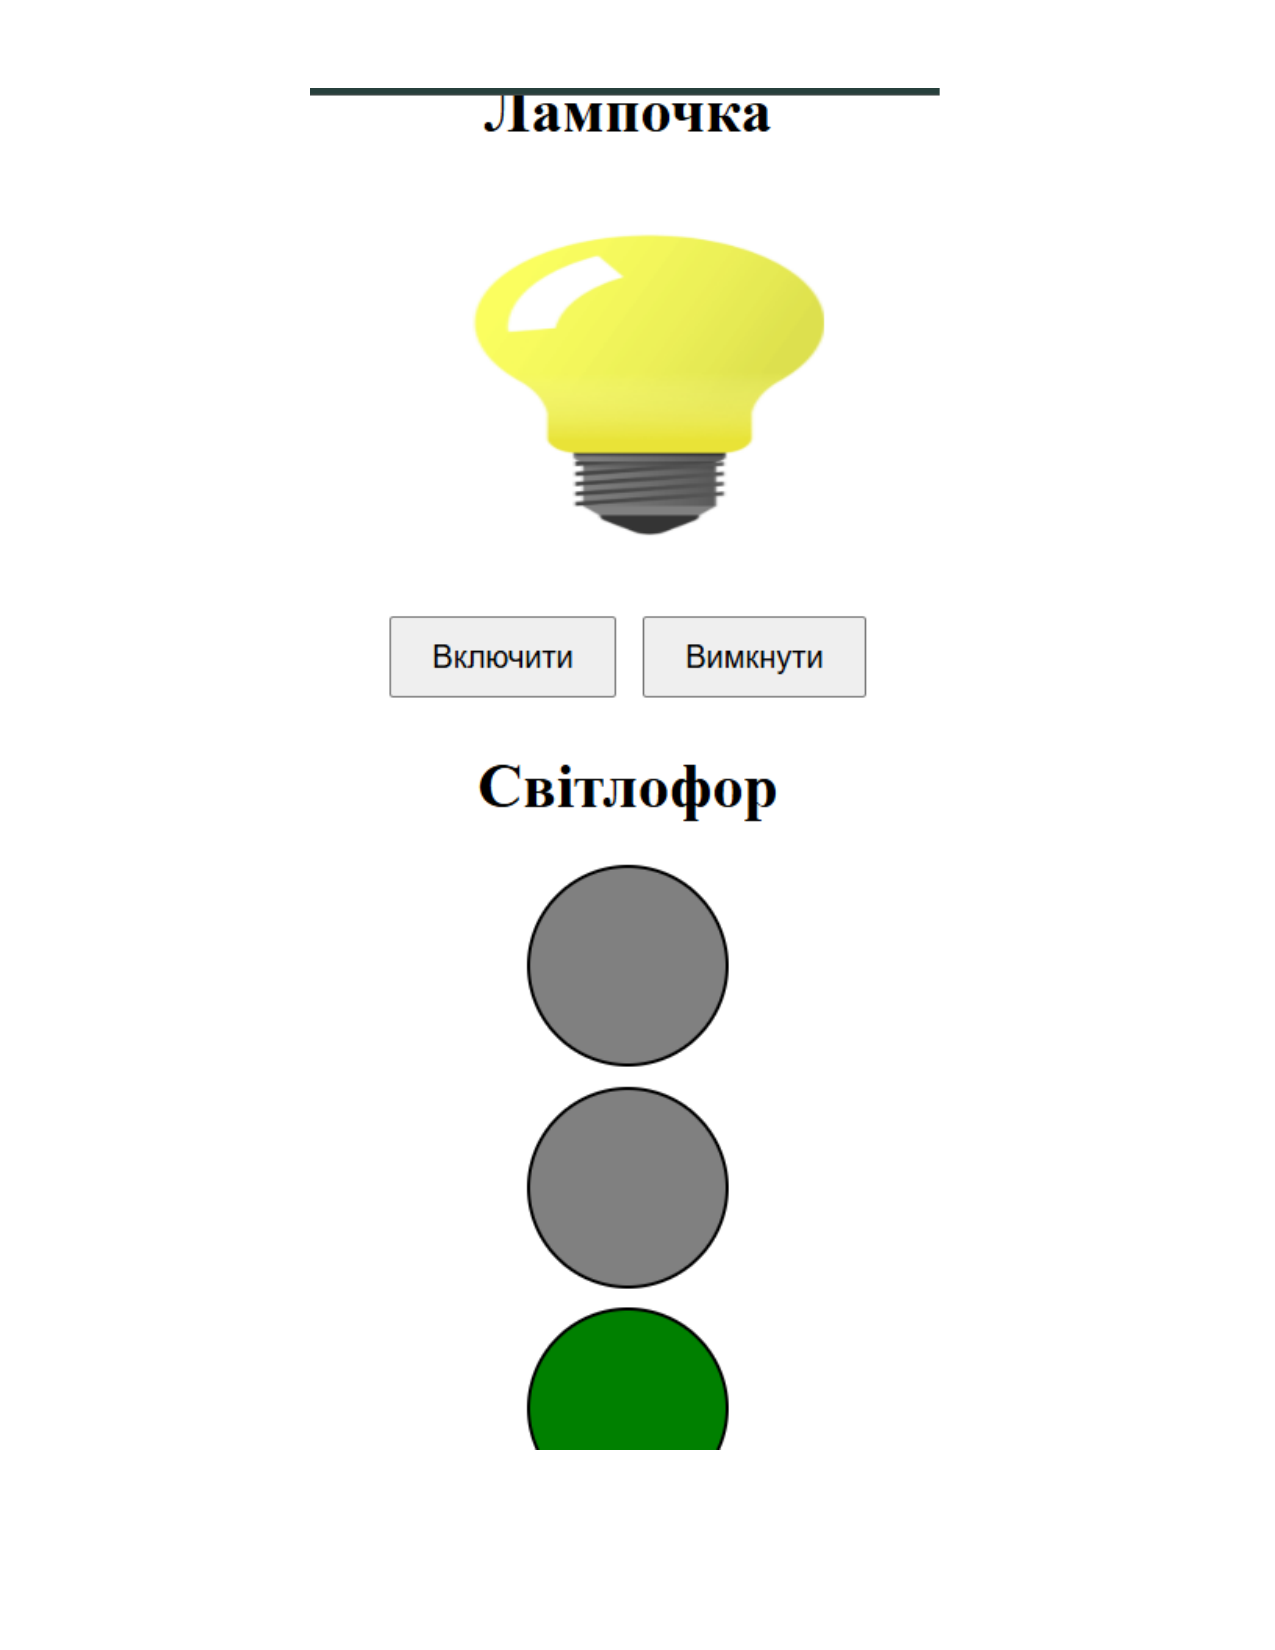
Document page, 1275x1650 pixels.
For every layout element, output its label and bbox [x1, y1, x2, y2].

picture [310, 88, 940, 1450]
